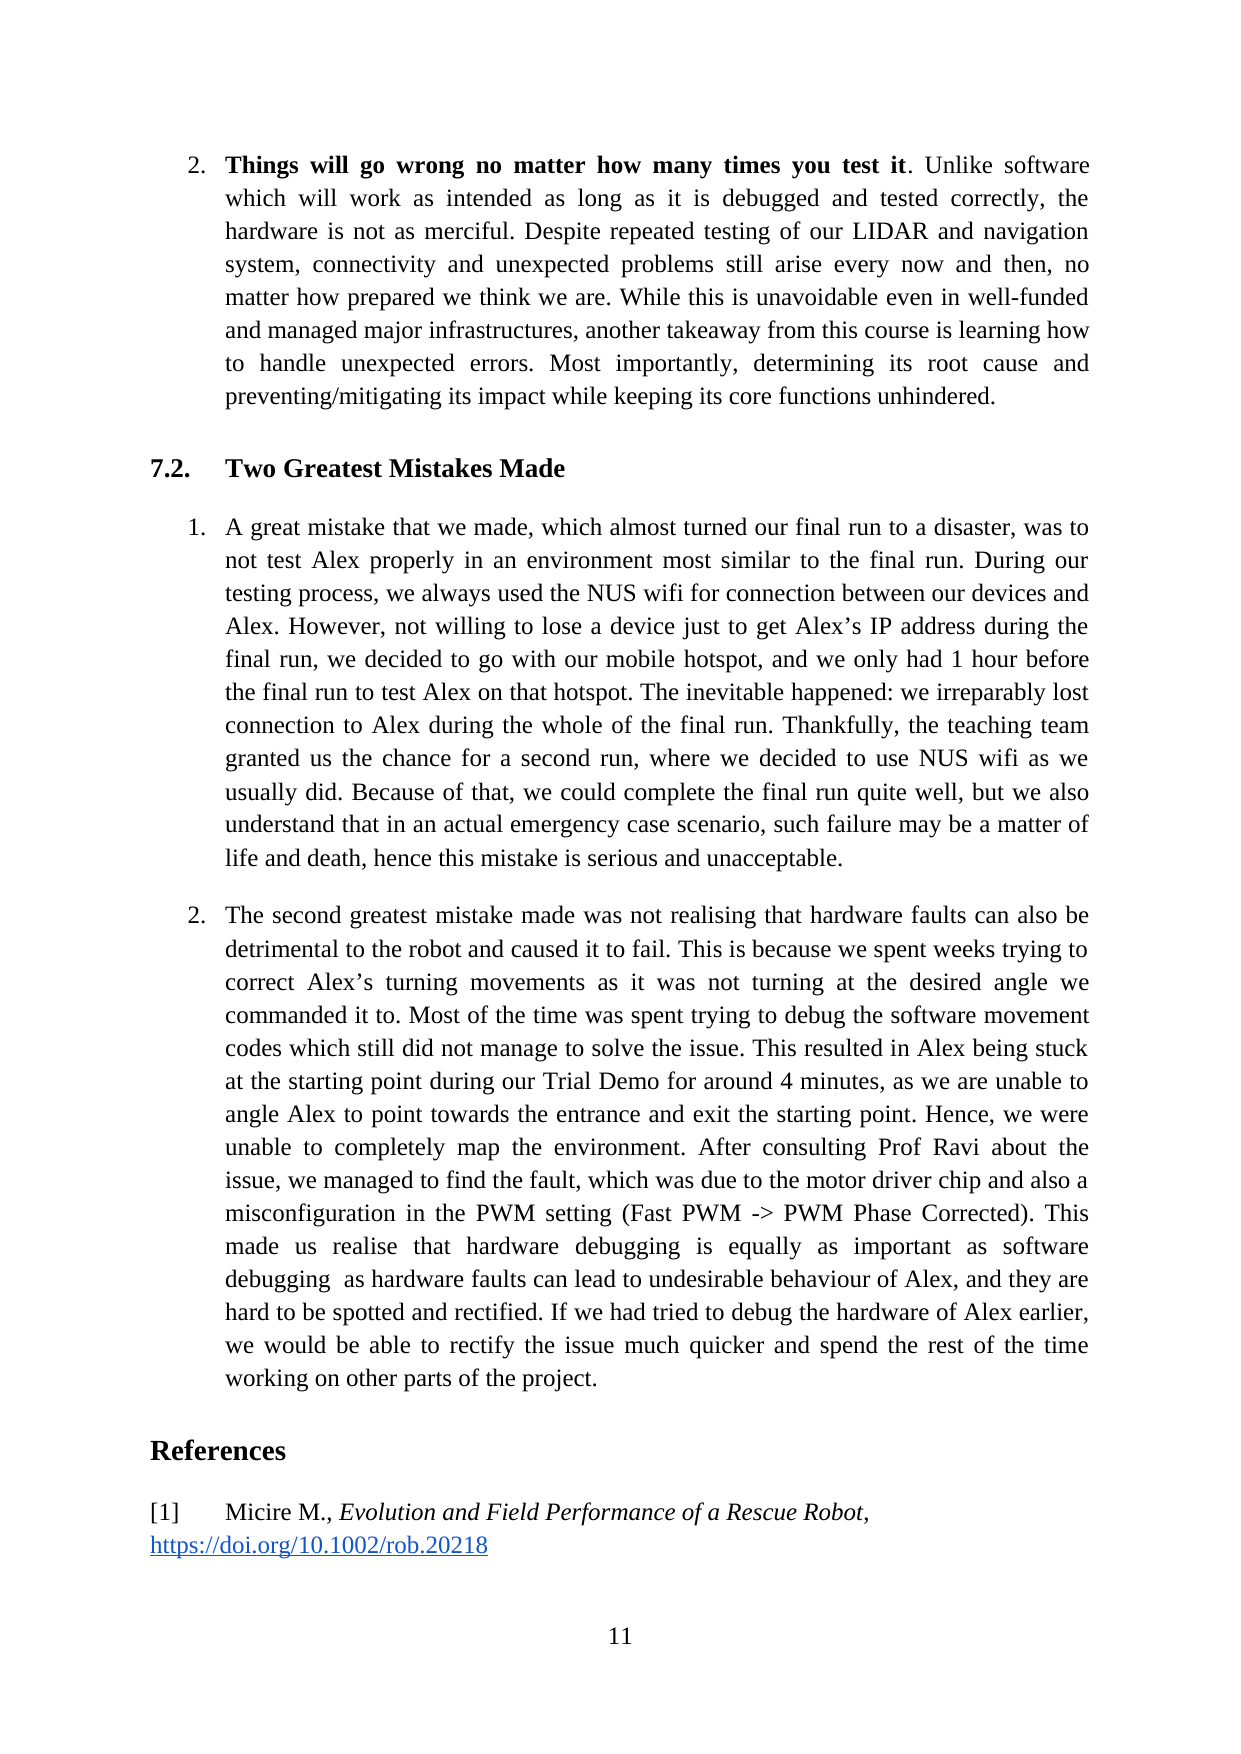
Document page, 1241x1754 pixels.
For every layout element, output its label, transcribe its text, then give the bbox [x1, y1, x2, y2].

list Things will go wrong no matter how many times you test it. Unlike software which will work as intended as long as it is debugged and tested correctly, the hardware is not as merciful. Despite repeated testing of our LIDAR and navigation system, connectivity and unexpected problems still arise every now and then, no matter how prepared we think we are. While this is unavoidable even in well-funded and managed major infrastructures, another takeaway from this course is learning how to handle unexpected errors. Most importantly, determining its root cause and preventing/mitigating its impact while keeping its core functions unhindered. [187, 150, 1090, 410]
subtitle 7.2. Two Greatest Mistakes Made [150, 452, 1090, 483]
subtitle References [150, 1433, 1090, 1467]
list The second greatest mistake made was not realising that hardware faults can also be detrimental to the robot and caused it to fail. This is because we spent weeks trying to correct Alex’s turning movements as it was not turning at the desired angle we commanded it to. Most of the time was spent trying to debug the software movement codes which still did not manage to solve the issue. This resulted in Alex being stuck at the starting point during our Trial Demo for around 4 minutes, as we are unable to angle Alex to point towards the entrance and exit the starting point. Hence, we were unable to completely map the environment. After consulting Prof Ravi about the issue, we managed to find the fault, which was due to the motor driver chip and also a misconfiguration in the PWM setting (Fast PWM -> PWM Phase Corrected). This made us realise that hardware debugging is equally as important as software debugging as hardware faults can lead to undesirable behaviour of Alex, and they are hard to be spotted and rectified. If we had tried to debug the hardware of Alex earlier, we would be able to rectify the issue much quicker and spend the rest of the time working on other parts of the project. [187, 901, 1090, 1392]
list A great mistake that we made, which almost turned our final run to a disaster, was to not test Alex properly in an environment most similar to the final run. During our testing process, we always used the NUS wifi for connection between our devices and Alex. However, not willing to lose a device just to get Alex’s IP address during the final run, we decided to go with our mobile hotspot, and we only had 1 hour before the final run to test Alex on that hotspot. The inevitable happened: we irreparably lost connection to Alex during the whole of the final run. Thankfully, the teaching team granted us the chance for a second run, where we decided to use NUS wifi as we usually did. Because of that, we could complete the final run quite well, but we also understand that in an actual emergency case scenario, such failure may be a matter of life and death, hence this mistake is serious and unacceptable. [187, 512, 1090, 871]
text [1] Micire M., Evolution and Field Performance of a Rescue Robot, https://doi.org/10.1002/rob.20218 [150, 1497, 1090, 1559]
